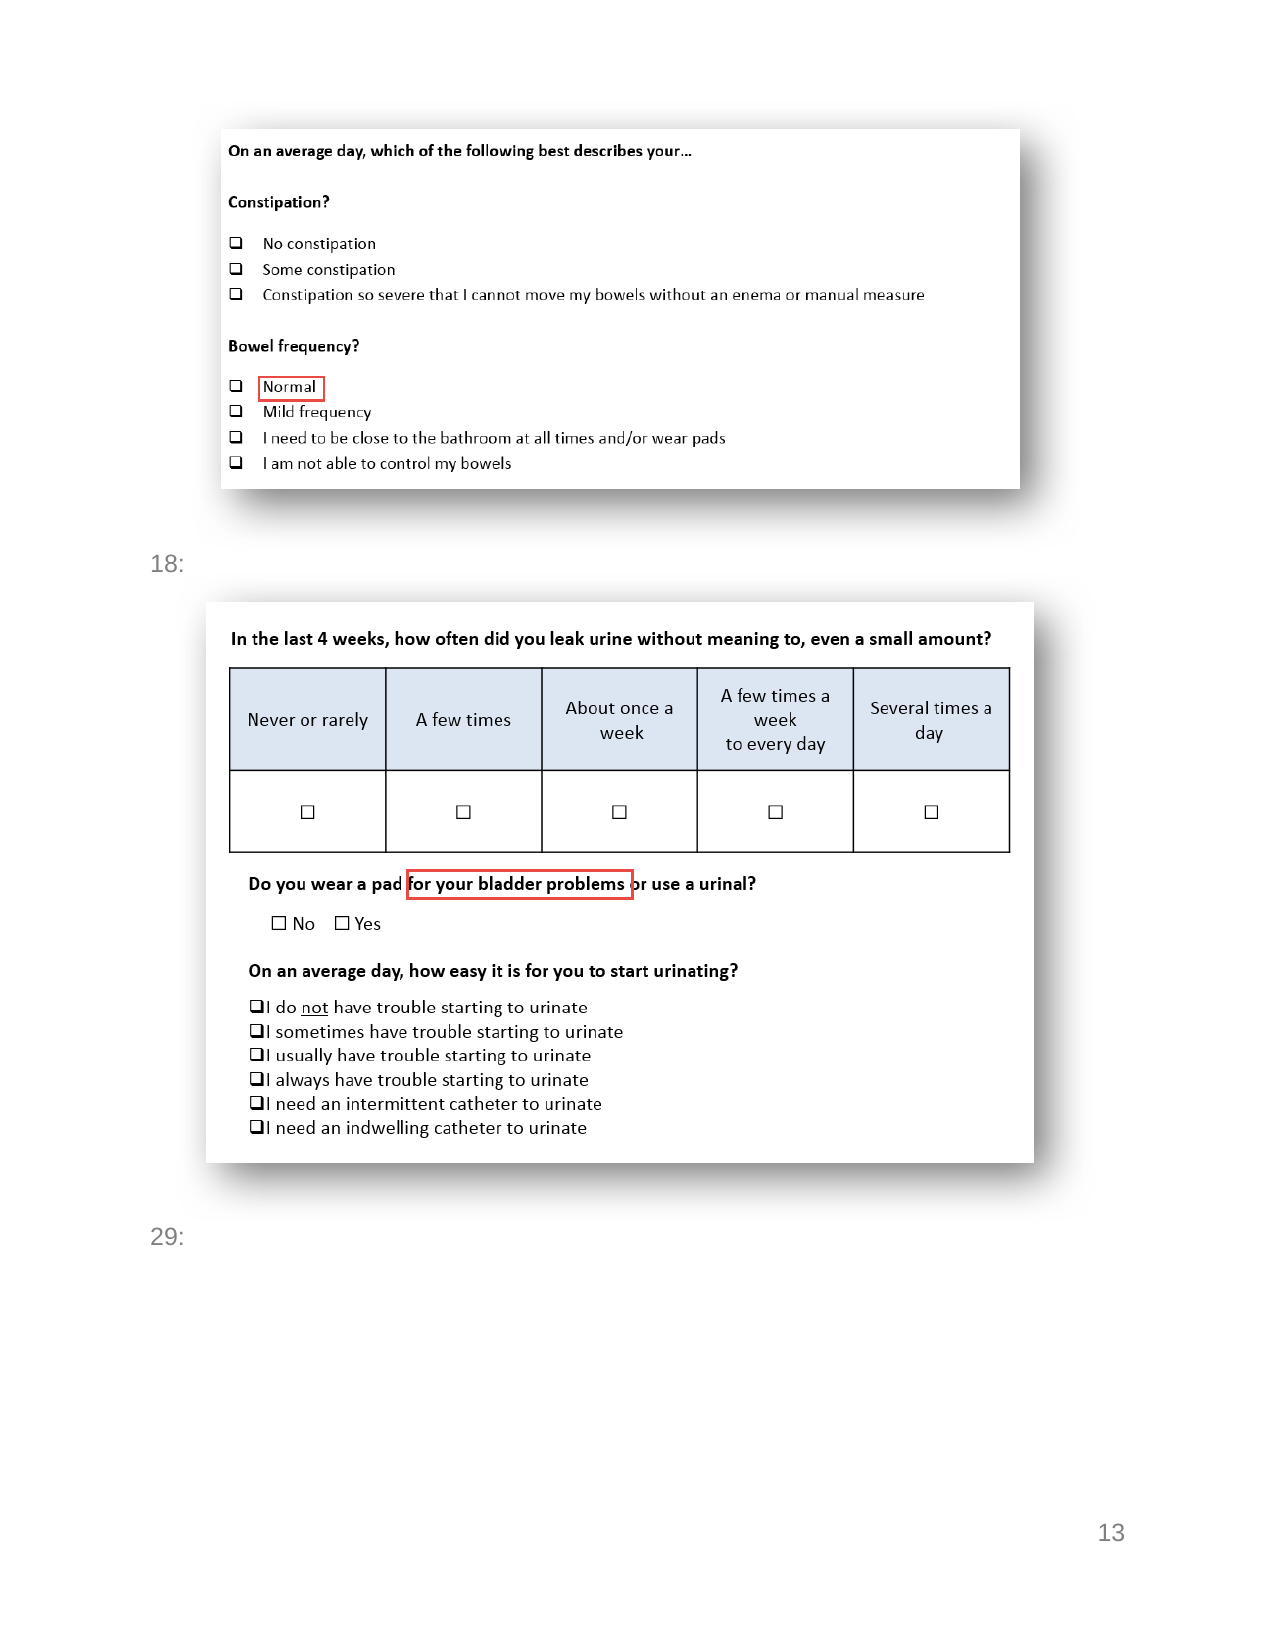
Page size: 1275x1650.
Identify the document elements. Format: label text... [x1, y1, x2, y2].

text 18: [150, 549, 1125, 578]
picture [206, 602, 1034, 1163]
picture [221, 129, 1020, 489]
text 29: [150, 1221, 1125, 1250]
